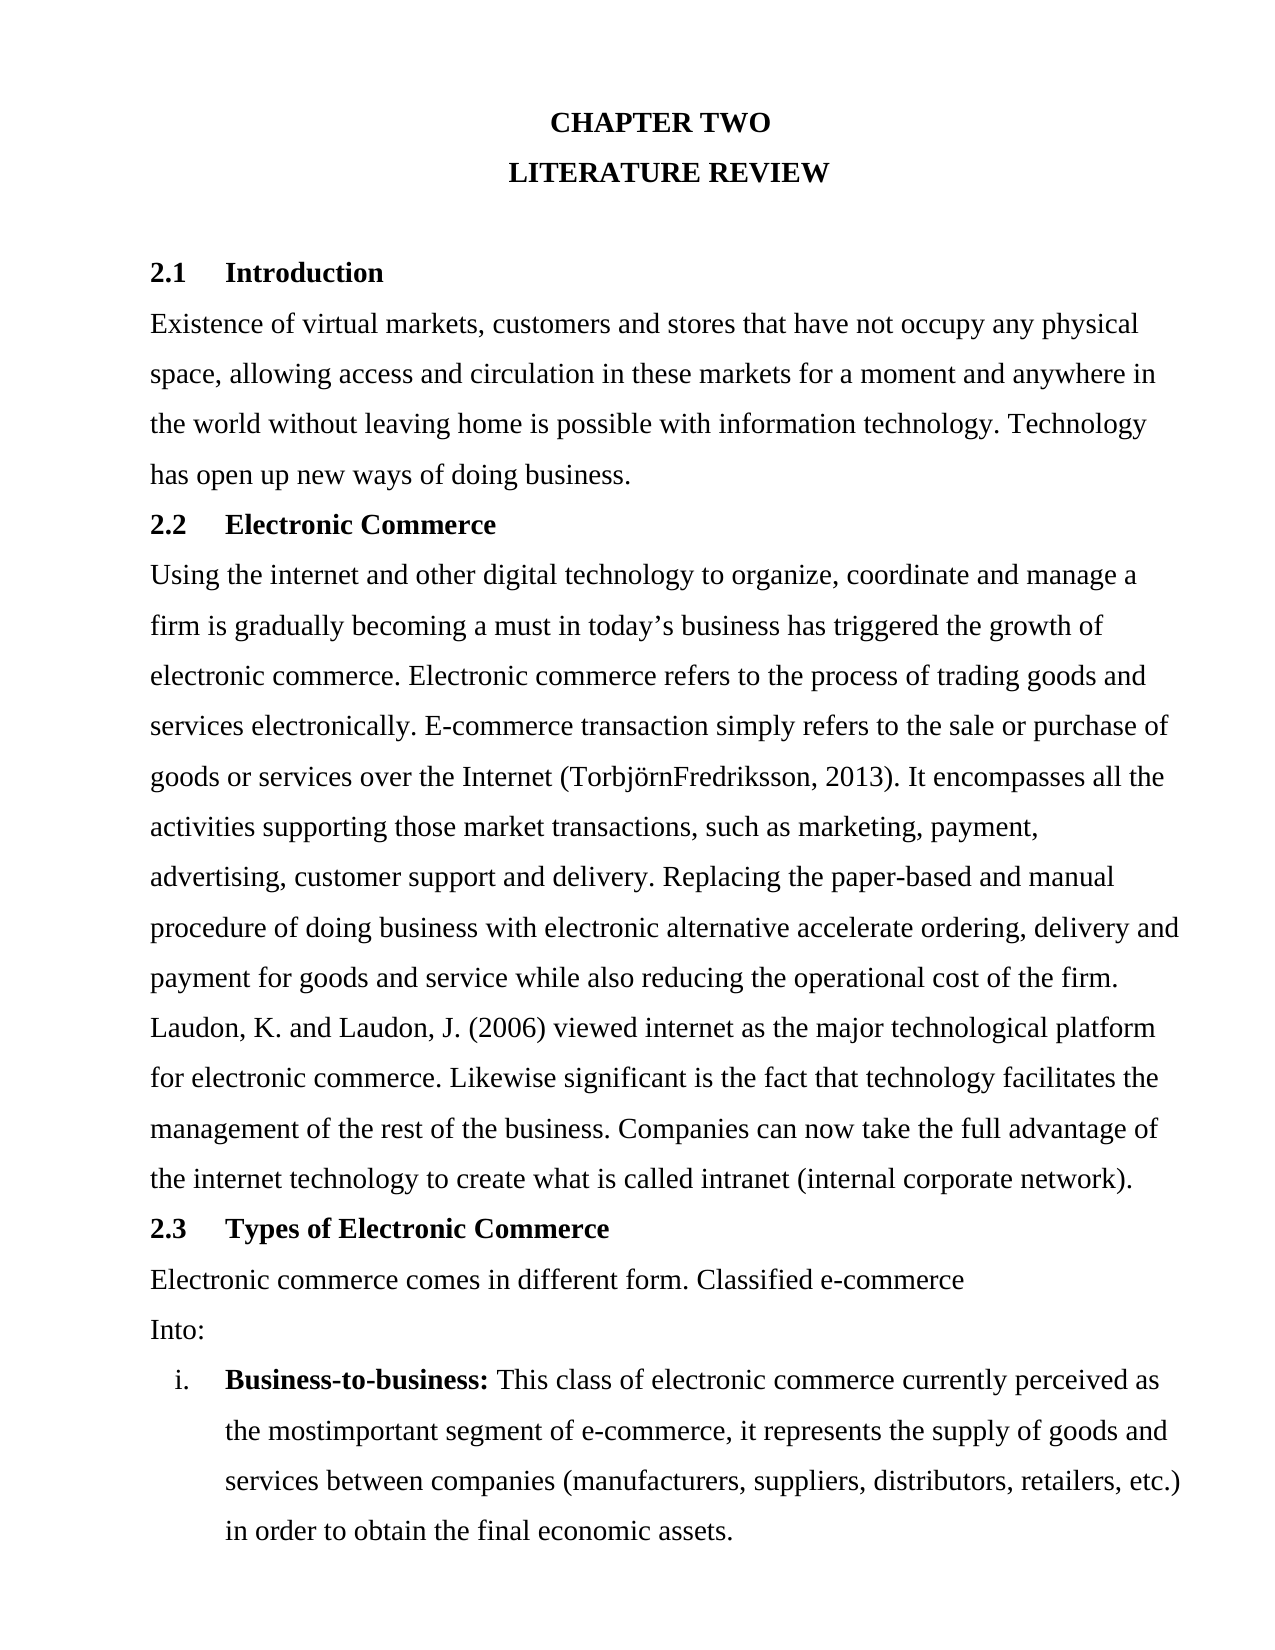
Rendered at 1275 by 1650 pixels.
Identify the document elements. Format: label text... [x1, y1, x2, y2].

list Introduction [150, 256, 1181, 289]
text Into: [150, 1312, 1181, 1346]
text Existence of virtual markets, customers and stores that have not occupy any physical space, allowing access and circulation in these markets for a moment and anywhere in the world without leaving home is possible with information technology. Technology has open up new ways of doing business. [150, 306, 1181, 490]
text LITERATURE REVIEW [508, 155, 1181, 188]
list Electronic Commerce [150, 507, 1181, 541]
text CHAPTER TWO [550, 105, 1181, 138]
text Using the internet and other digital technology to organize, coordinate and manage a firm is gradually becoming a must in today’s business has triggered the growth of electronic commerce. Electronic commerce refers to the process of trading goods and services electronically. E-commerce transaction simply refers to the sale or purchase of goods or services over the Internet (TorbjörnFredriksson, 2013). It encompasses all the activities supporting those market transactions, such as marketing, payment, advertising, customer support and delivery. Replacing the paper-based and manual procedure of doing business with electronic alternative accelerate ordering, delivery and payment for goods and service while also reducing the operational cost of the firm. Laudon, K. and Laudon, J. (2006) viewed internet as the major technological platform for electronic commerce. Likewise significant is the fact that technology facilitates the management of the rest of the business. Companies can now take the full advantage of the internet technology to create what is called intranet (internal corporate network). [150, 557, 1181, 1195]
list Business-to-business: This class of electronic commerce currently perceived as the mostimportant segment of e-commerce, it represents the supply of goods and services between companies (manufacturers, suppliers, distributors, retailers, etc.) in order to obtain the final economic assets. [174, 1362, 1181, 1547]
text Electronic commerce comes in different form. Classified e-commerce [150, 1262, 1181, 1295]
text 2.3 Types of Electronic Commerce [150, 1212, 1181, 1245]
